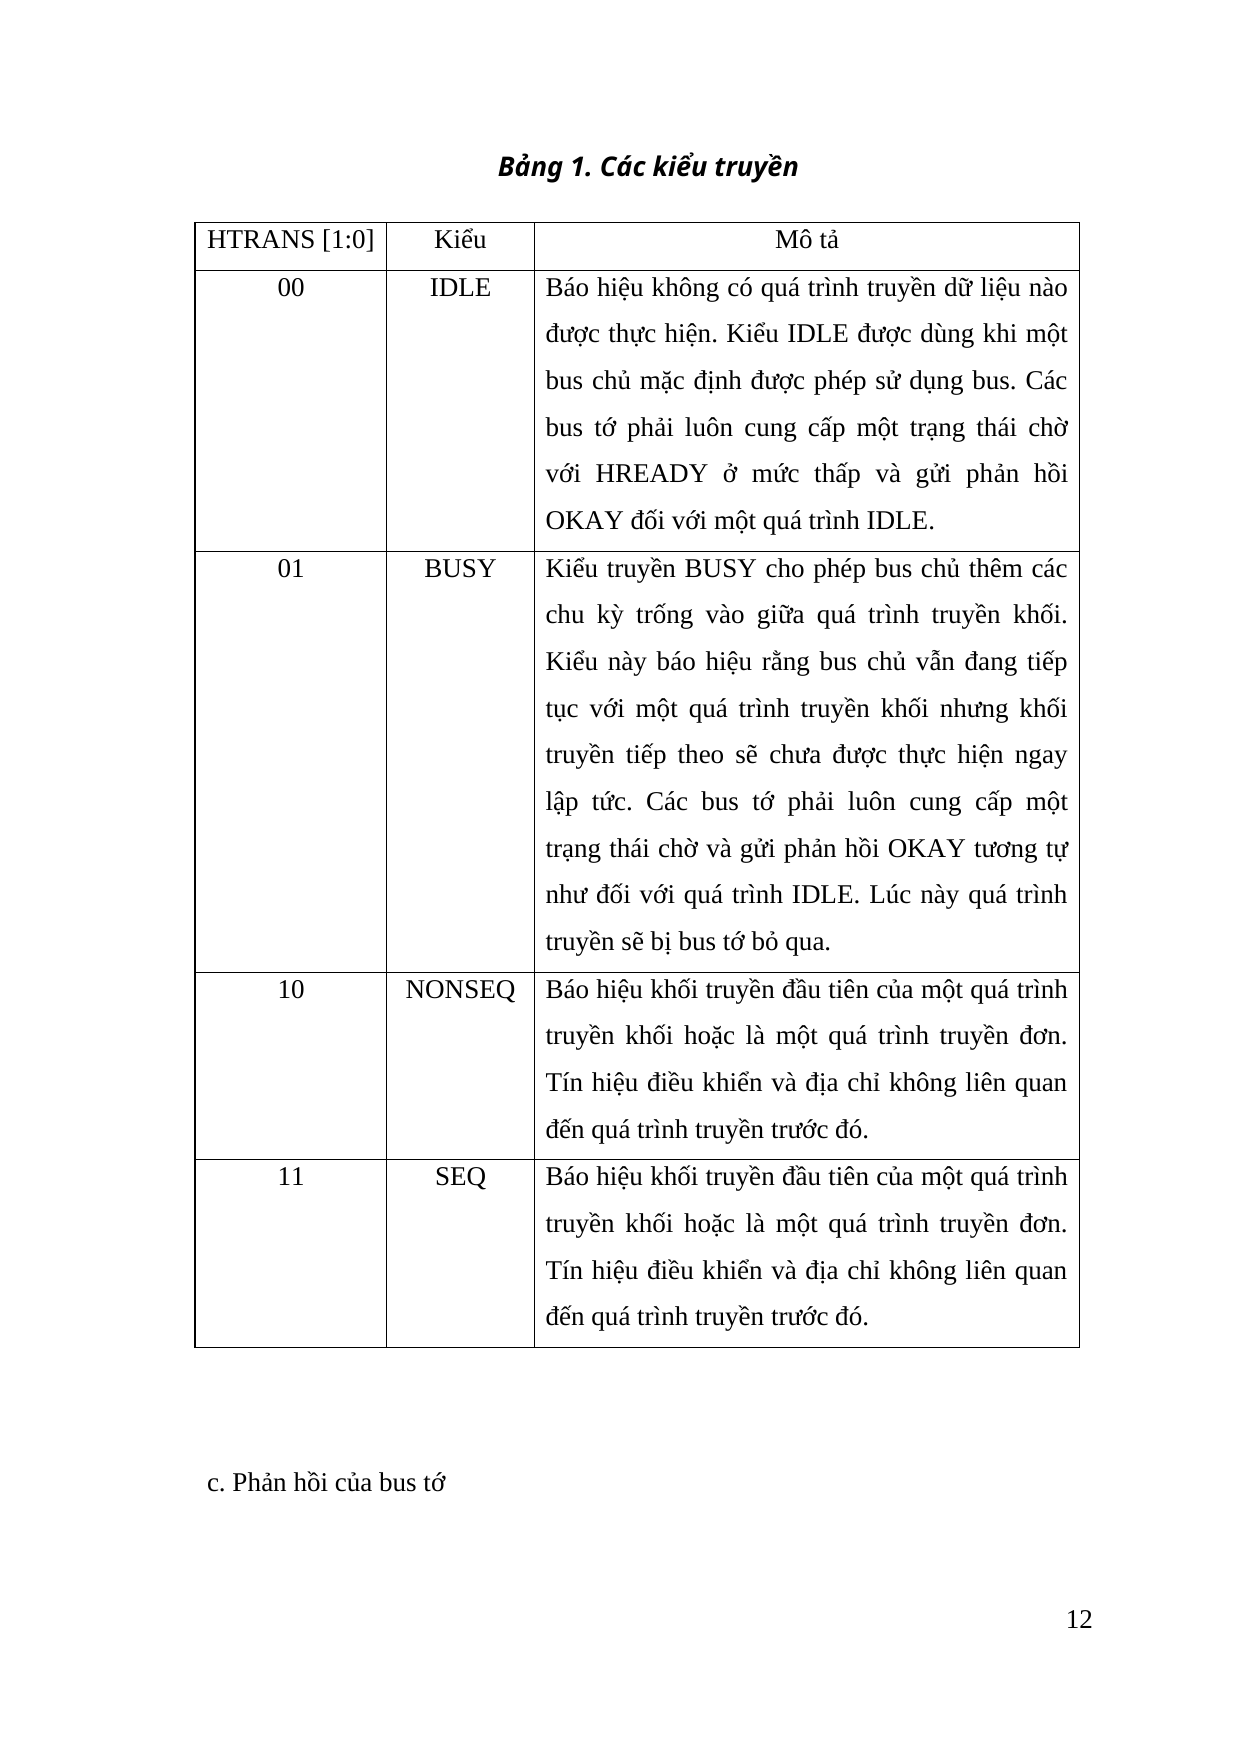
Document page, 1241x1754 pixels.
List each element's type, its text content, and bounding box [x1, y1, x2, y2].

table_header Kiểu [387, 223, 534, 269]
table_cell BUSY [387, 552, 534, 972]
table_cell Báo hiệu khối truyền đầu tiên của một quá trình truyền khối hoặc là một quá trình truyền đơn. Tín hiệu điều khiển và địa chỉ không liên quan đến quá trình truyền trước đó. [535, 973, 1079, 1159]
table_cell SEQ [387, 1160, 534, 1347]
table_cell 11 [196, 1160, 386, 1347]
text c. Phản hồi của bus tớ [207, 1466, 1092, 1497]
table_header Mô tả [535, 223, 1079, 269]
text Bảng 1. Các kiểu truyền [207, 148, 1092, 184]
table_cell Kiểu truyền BUSY cho phép bus chủ thêm các chu kỳ trống vào giữa quá trình truyền khối. Kiểu này báo hiệu rằng bus chủ vẫn đang tiếp tục với một quá trình truyền khối nhưng khối truyền tiếp theo sẽ chưa được thực hiện ngay lập tức. Các bus tớ phải luôn cung cấp một trạng thái chờ và gửi phản hồi OKAY tương tự như đối với quá trình IDLE. Lúc này quá trình truyền sẽ bị bus tớ bỏ qua. [535, 552, 1079, 972]
table_cell Báo hiệu không có quá trình truyền dữ liệu nào được thực hiện. Kiểu IDLE được dùng khi một bus chủ mặc định được phép sử dụng bus. Các bus tớ phải luôn cung cấp một trạng thái chờ với HREADY ở mức thấp và gửi phản hồi OKAY đối với một quá trình IDLE. [535, 271, 1079, 551]
table_cell 00 [196, 271, 386, 551]
table_header HTRANS [1:0] [196, 223, 386, 269]
table_cell NONSEQ [387, 973, 534, 1159]
table_cell 10 [196, 973, 386, 1159]
table_cell 01 [196, 552, 386, 972]
table_cell IDLE [387, 271, 534, 551]
table_cell Báo hiệu khối truyền đầu tiên của một quá trình truyền khối hoặc là một quá trình truyền đơn. Tín hiệu điều khiển và địa chỉ không liên quan đến quá trình truyền trước đó. [535, 1160, 1079, 1347]
